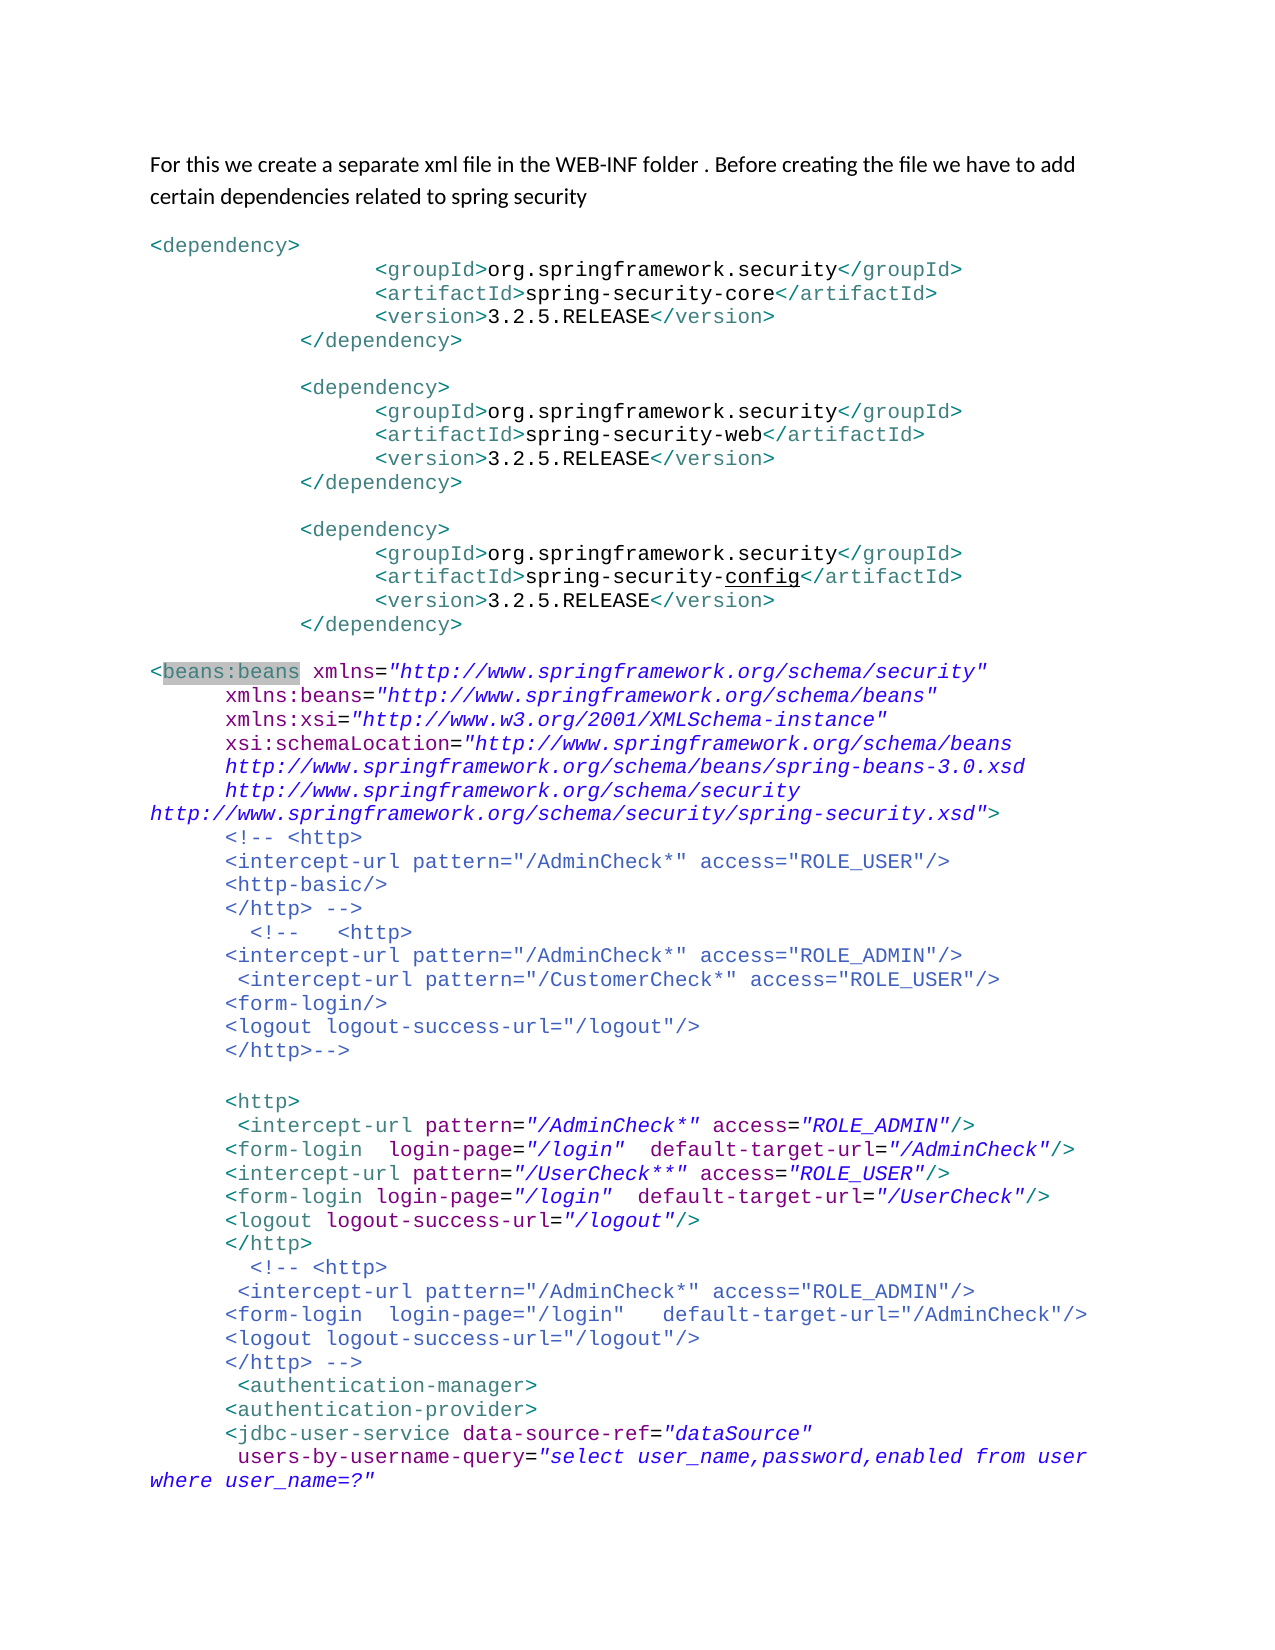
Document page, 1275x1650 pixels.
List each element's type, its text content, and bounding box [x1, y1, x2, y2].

text </http> --> [150, 1352, 1125, 1375]
text </http> --> [150, 898, 1125, 922]
text <intercept-url pattern="/AdminCheck*" access="ROLE_ADMIN"/> [150, 1281, 1125, 1304]
text <artifactId>spring-security-web</artifactId> [150, 424, 1125, 448]
text <logout logout-success-url="/logout"/> [150, 1210, 1125, 1233]
text <intercept-url pattern="/AdminCheck*" access="ROLE_ADMIN"/> [150, 945, 1125, 969]
text <logout logout-success-url="/logout"/> [150, 1016, 1125, 1040]
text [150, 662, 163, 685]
text </dependency> [150, 472, 1125, 495]
text <version>3.2.5.RELEASE</version> [150, 590, 1125, 613]
text <version>3.2.5.RELEASE</version> [150, 448, 1125, 472]
text For this we create a separate xml file in the WEB-INF folder . Before creating the file we have to add certain dependencies related to spring security [150, 150, 1125, 210]
text <dependency> [150, 519, 1125, 543]
text <authentication-manager> [150, 1375, 1125, 1399]
text <!-- <http> [150, 827, 1125, 851]
text <form-login login-page="/login" default-target-url="/AdminCheck"/> [150, 1139, 1125, 1162]
text <form-login login-page="/login" default-target-url="/UserCheck"/> [150, 1186, 1125, 1210]
text xmlns:beans="http://www.springframework.org/schema/beans" [150, 685, 1125, 709]
text </http>--> [150, 1040, 1125, 1063]
text xmlns:xsi="http://www.w3.org/2001/XMLSchema-instance" [150, 709, 1125, 732]
text <groupId>org.springframework.security</groupId> [150, 401, 1125, 424]
text </dependency> [150, 613, 1125, 637]
text <version>3.2.5.RELEASE</version> [150, 306, 1125, 330]
text <intercept-url pattern="/CustomerCheck*" access="ROLE_USER"/> [150, 969, 1125, 993]
text users-by-username-query="select user_name,password,enabled from user where user_name=?" [150, 1446, 1125, 1493]
text <artifactId>spring-security-core</artifactId> [150, 282, 1125, 306]
text <http-basic/> [150, 874, 1125, 898]
text </http> [150, 1233, 1125, 1257]
text <logout logout-success-url="/logout"/> [150, 1328, 1125, 1352]
text xsi:schemaLocation="http://www.springframework.org/schema/beans [150, 732, 1125, 756]
text <artifactId>spring-security-config</artifactId> [150, 566, 1125, 590]
text <jdbc-user-service data-source-ref="dataSource" [150, 1423, 1125, 1446]
text http://www.springframework.org/schema/security http://www.springframework.org/schema/security/spring-security.xsd"> [150, 780, 1125, 827]
text <intercept-url pattern="/UserCheck**" access="ROLE_USER"/> [150, 1162, 1125, 1186]
text <dependency> [150, 377, 1125, 401]
text <intercept-url pattern="/AdminCheck*" access="ROLE_ADMIN"/> [150, 1115, 1125, 1139]
text <form-login/> [150, 993, 1125, 1016]
text <form-login login-page="/login" default-target-url="/AdminCheck"/> [150, 1304, 1125, 1328]
text <http> [150, 1092, 1125, 1115]
text <dependency> [150, 235, 1125, 259]
text <intercept-url pattern="/AdminCheck*" access="ROLE_USER"/> [150, 851, 1125, 874]
text <beans:beans xmlns="http://www.springframework.org/schema/security" [300, 662, 1125, 685]
text <groupId>org.springframework.security</groupId> [150, 543, 1125, 566]
text <!-- <http> [150, 922, 1125, 945]
text </dependency> [150, 330, 1125, 353]
text http://www.springframework.org/schema/beans/spring-beans-3.0.xsd [150, 756, 1125, 780]
text <groupId>org.springframework.security</groupId> [150, 259, 1125, 282]
text <!-- <http> [150, 1257, 1125, 1281]
text <authentication-provider> [150, 1399, 1125, 1423]
